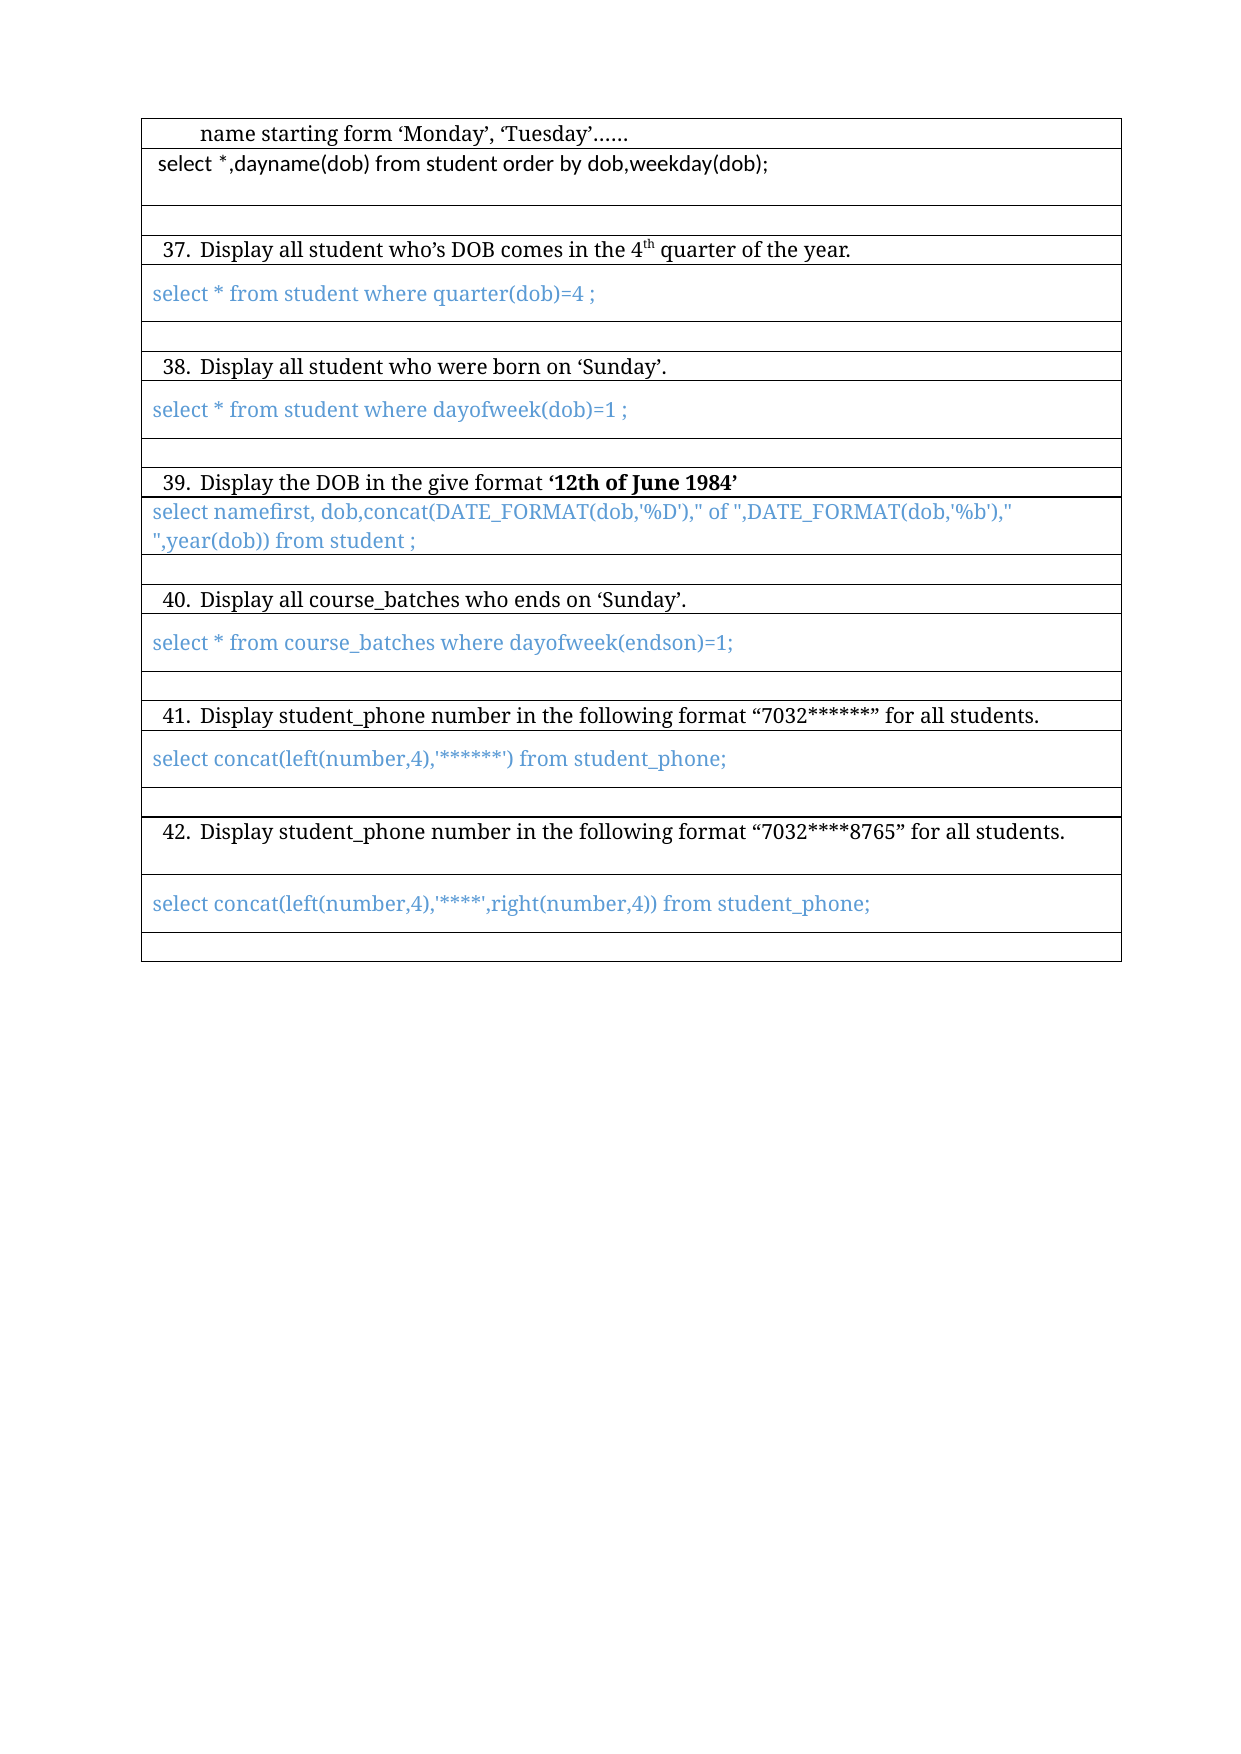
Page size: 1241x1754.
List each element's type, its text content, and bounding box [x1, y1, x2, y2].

table_cell [142, 933, 1121, 961]
table_cell select * from course_batches where dayofweek(endson)=1; [142, 614, 1121, 671]
table_cell Display student_phone number in the following format “7032****8765” for all students. [142, 818, 1121, 874]
table_cell select *,dayname(dob) from student order by dob,weekday(dob); [142, 149, 1121, 205]
table_cell select * from student where quarter(dob)=4 ; [142, 265, 1121, 321]
table_cell select concat(left(number,4),'******') from student_phone; [142, 731, 1121, 787]
table_cell [142, 555, 1121, 584]
table_cell select concat(left(number,4),'****',right(number,4)) from student_phone; [142, 875, 1121, 932]
table_cell select * from student where dayofweek(dob)=1 ; [142, 381, 1121, 437]
table_cell Display student_phone number in the following format “7032******” for all students. [142, 701, 1121, 729]
table_cell [142, 322, 1121, 351]
table_cell [142, 672, 1121, 700]
table_cell [142, 788, 1121, 816]
table_cell [142, 206, 1121, 234]
table_cell Display the DOB in the give format ‘12th of June 1984’ [142, 468, 1121, 496]
table_cell [142, 439, 1121, 467]
table_cell Display all student who’s DOB comes in the 4th quarter of the year. [142, 236, 1121, 264]
table_cell select namefirst, dob,concat(DATE_FORMAT(dob,'%D')," of ",DATE_FORMAT(dob,'%b')," ",year(dob)) from student ; [142, 498, 1121, 554]
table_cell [142, 119, 1121, 148]
table_cell Display all course_batches who ends on ‘Sunday’. [142, 585, 1121, 613]
table_cell Display all student who were born on ‘Sunday’. [142, 352, 1121, 380]
